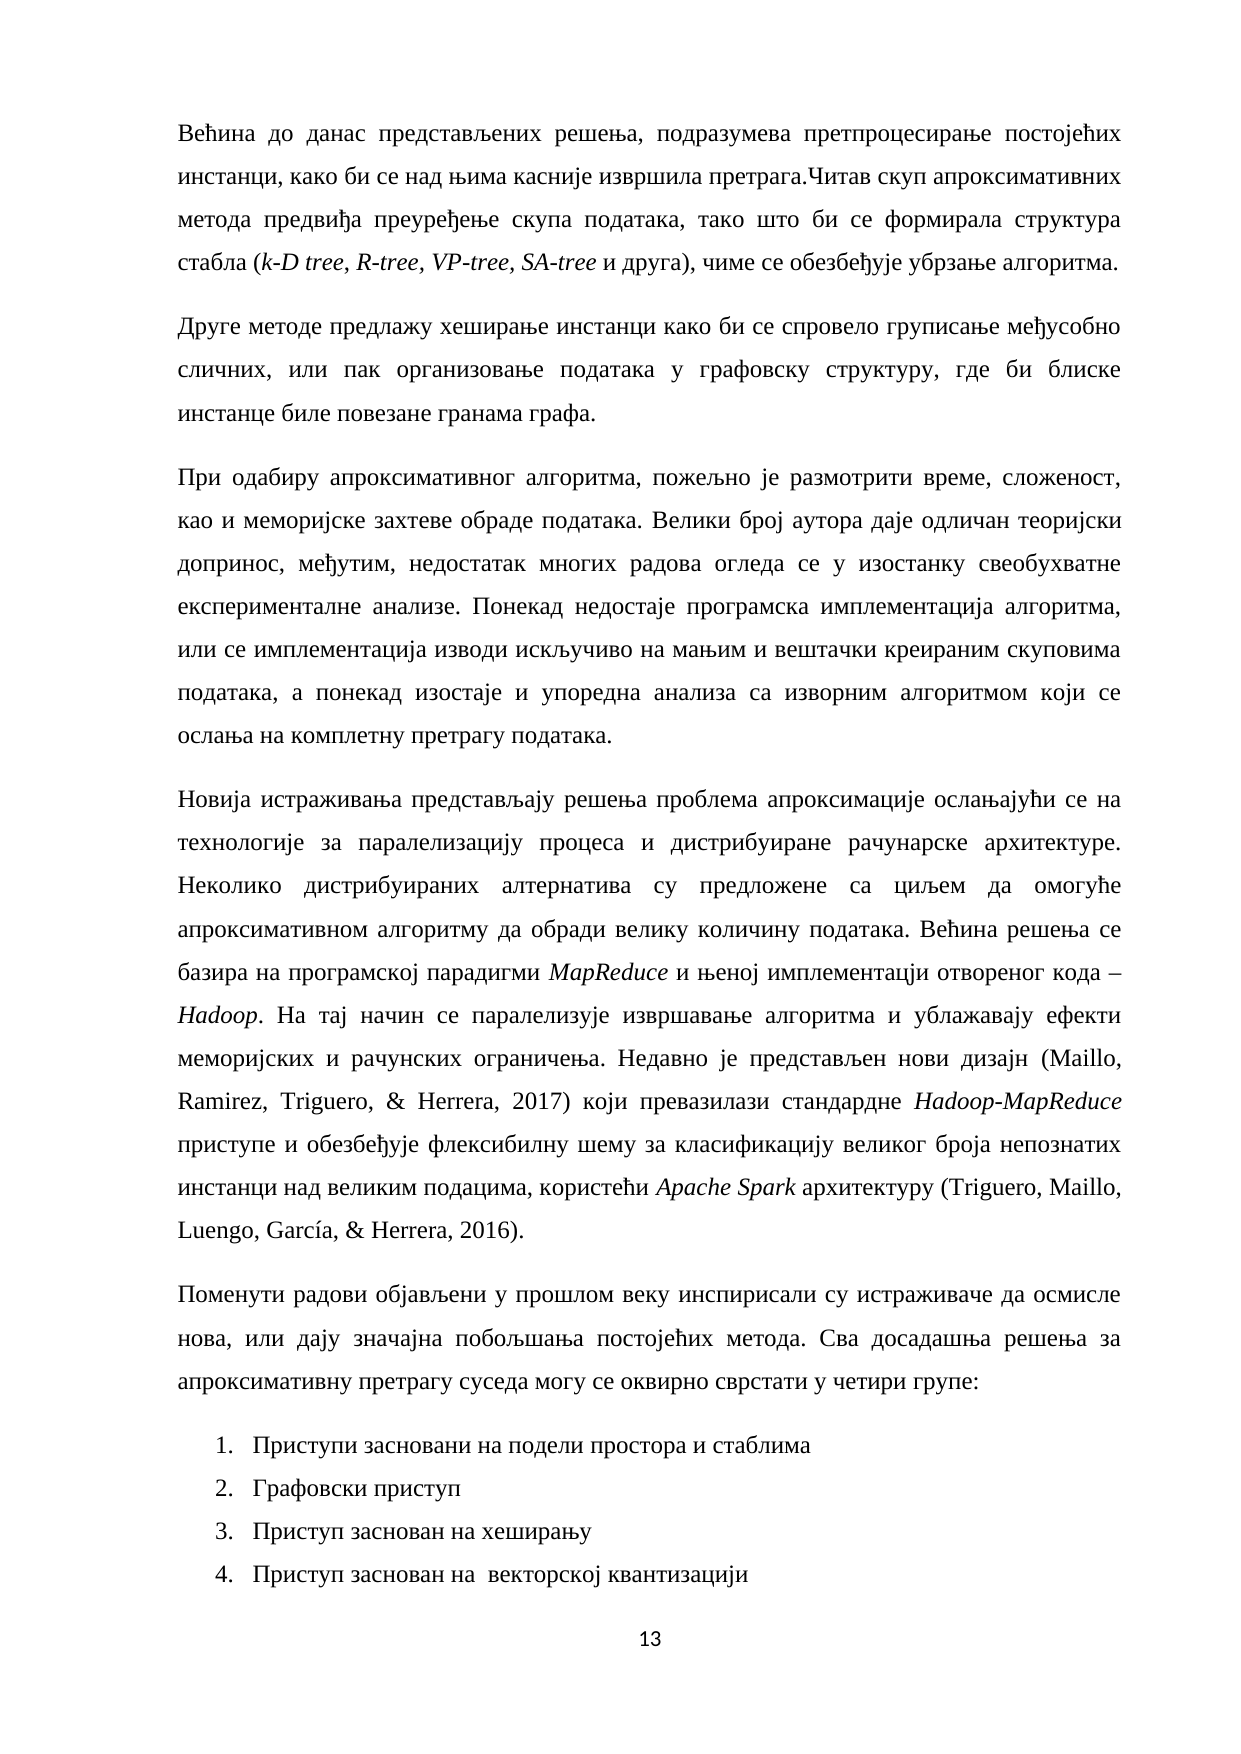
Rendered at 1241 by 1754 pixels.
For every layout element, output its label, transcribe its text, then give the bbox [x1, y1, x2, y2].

text Поменути радови објављени у прошлом веку инспирисали су истраживаче да осмисле нова, или дају значајна побољшања постојећих метода. Сва досадашња решења за апроксимативну претрагу суседа могу се оквирно сврстати у четири групе: [177, 1279, 1122, 1394]
list Приступ заснован на векторској квантизацији [215, 1559, 1122, 1588]
list Графовски приступ [215, 1473, 1122, 1502]
text Новија истраживања представљају решења проблема апроксимације ослањајући се на технологије за паралелизацију процеса и дистрибуиране рачунарске архитектуре. Неколико дистрибуираних алтернатива су предложене са циљем да омогуће апроксимативном алгоритму да обради велику количину података. Већина решења се базира на програмској парадигми MapReduce и њеној имплементацји отвореног кода – Hadoop. На тај начин се паралелизује извршавање алгоритма и ублажавају ефекти меморијских и рачунских ограничења. Недавно је представљен нови дизајн који превазилази стандардне Hadoop-MapReduce приступе и обезбеђује флексибилну шему за класификацију великог броја непознатих инстанци над великим подацима, користећи Apache Spark архитектуру. [177, 784, 1122, 1244]
list Приступи засновани на подели простора и стаблима [215, 1430, 1122, 1458]
text Друге методе предлажу хеширање инстанци како би се спровело груписање међусобно сличних, или пак организовање података у графовску структуру, где би блиске инстанце биле повезане гранама графа. [177, 311, 1122, 426]
list Приступ заснован на хеширању [215, 1516, 1122, 1545]
text При одабиру апроксимативног алгоритма, пожељно је размотрити време, сложеност, као и меморијске захтеве обраде података. Велики број аутора даје одличан теоријски допринос, међутим, недостатак многих радова огледа се у изостанку свеобухватне експерименталне анализе. Понекад недостаје програмска имплементација алгоритма, или се имплементација изводи искључиво на мањим и вештачки креираним скуповима података, а понекад изостаје и упоредна анализа са изворним алгоритмом који се ослања на комплетну претрагу података. [177, 462, 1122, 749]
text Већина до данас представљених решења, подразумева претпроцесирање постојећих инстанци, како би се над њима касније извршила претрага.Читав скуп апроксимативних метода предвиђа преуређење скупа података, тако што би се формирала структура стабла (k-D tree, R-tree, VP-tree, SА-tree и друга), чиме се обезбеђује убрзање алгоритма. [177, 118, 1122, 276]
